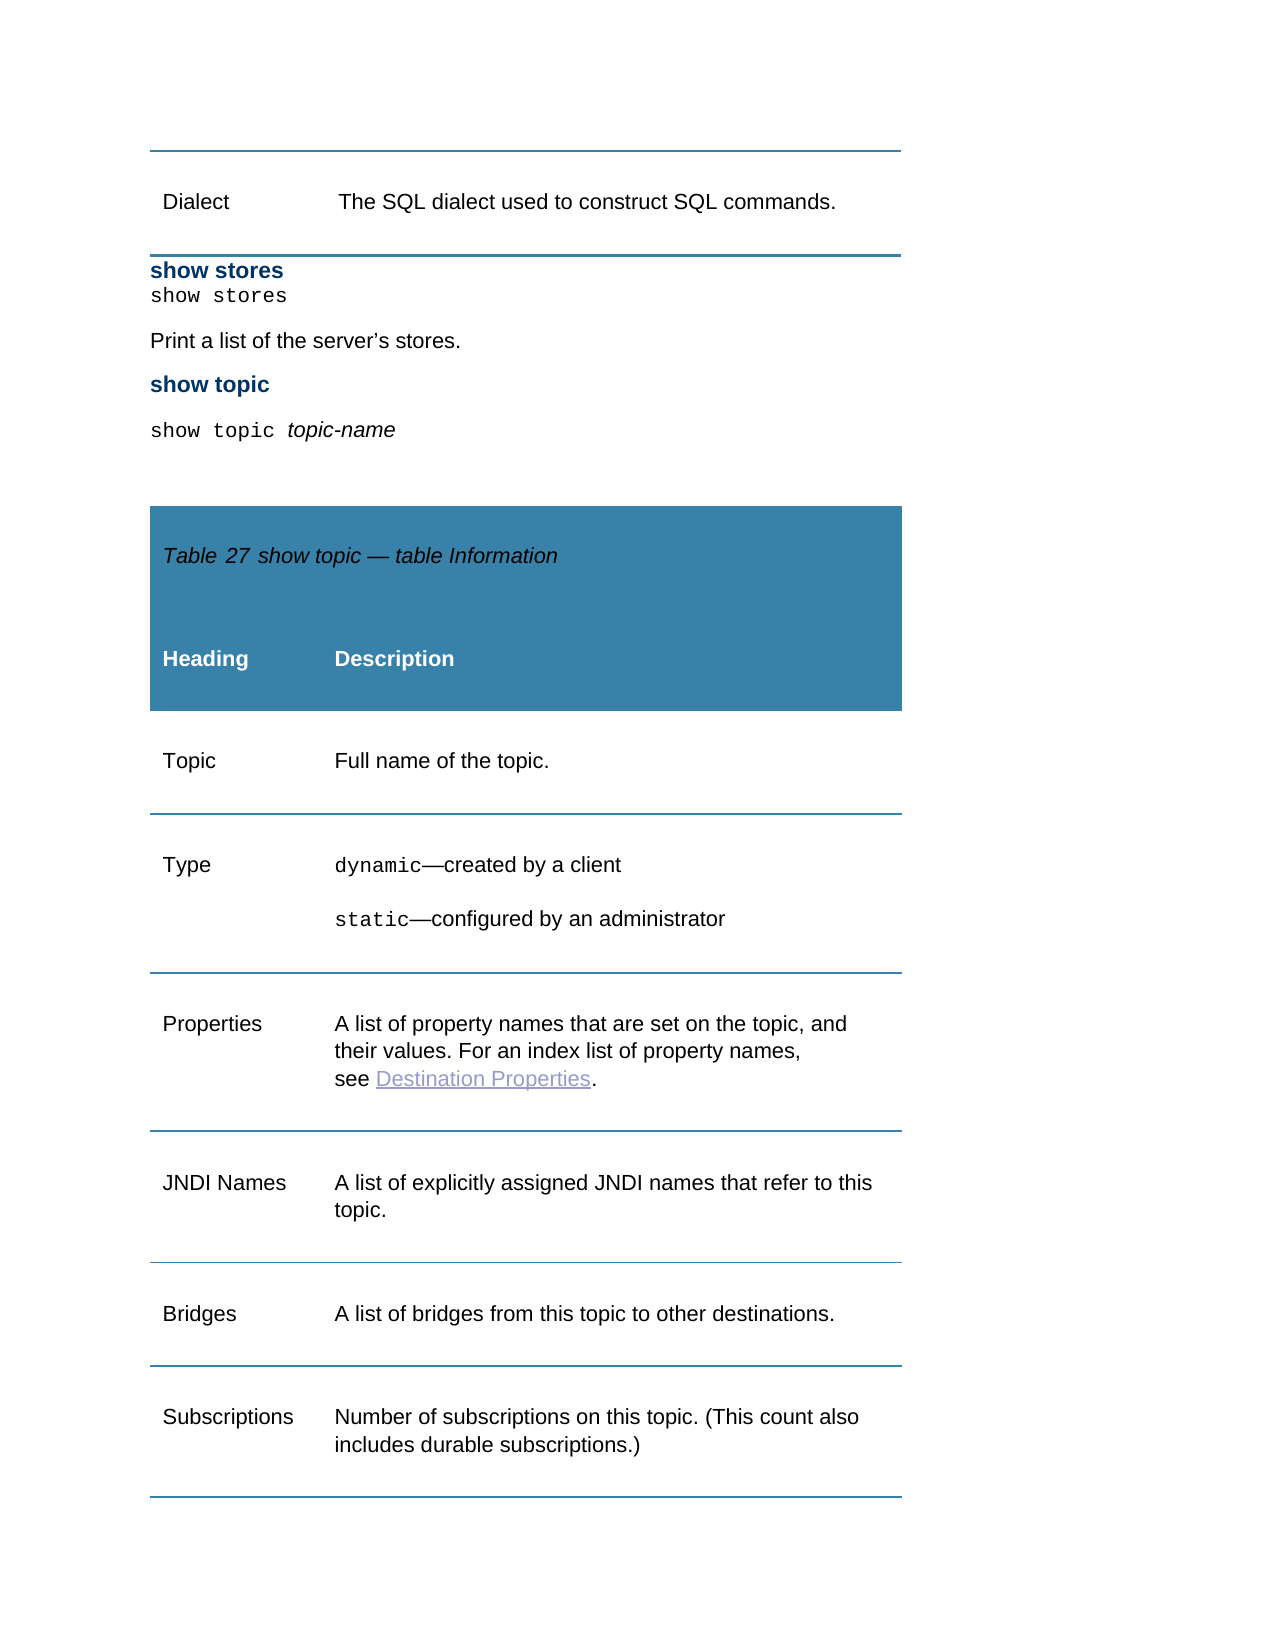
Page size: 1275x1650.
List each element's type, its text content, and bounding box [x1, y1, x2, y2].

table_cell Type [150, 815, 322, 972]
table_cell A list of property names that are set on the topic, and their values. For an index list of property names, see Destination Properties. [322, 974, 902, 1130]
table_cell Dialect [150, 152, 326, 254]
table_cell Description [322, 608, 902, 711]
text show topic topic-name [150, 417, 1125, 443]
table_cell A list of explicitly assigned JNDI names that refer to this topic. [322, 1132, 902, 1261]
table_cell The SQL dialect used to construct SQL commands. [326, 152, 901, 254]
table_cell JNDI Names [150, 1132, 322, 1261]
text show topic [150, 371, 1125, 398]
text show stores [150, 257, 1125, 283]
table_cell Subscriptions [150, 1367, 322, 1496]
text show stores [150, 285, 1125, 309]
table_cell Number of subscriptions on this topic. (This count also includes durable subscriptions.) [322, 1367, 902, 1496]
table_cell Properties [150, 974, 322, 1130]
table_cell Bridges [150, 1263, 322, 1365]
table_cell Heading [150, 608, 322, 711]
text Print a list of the server’s stores. [150, 328, 1125, 353]
table_header Table 27 show topic — table Information [150, 506, 902, 608]
table_cell dynamic—created by a client static—configured by an administrator [322, 815, 902, 972]
table_cell Full name of the topic. [322, 711, 902, 813]
table_cell Topic [150, 711, 322, 813]
table_cell A list of bridges from this topic to other destinations. [322, 1263, 902, 1365]
